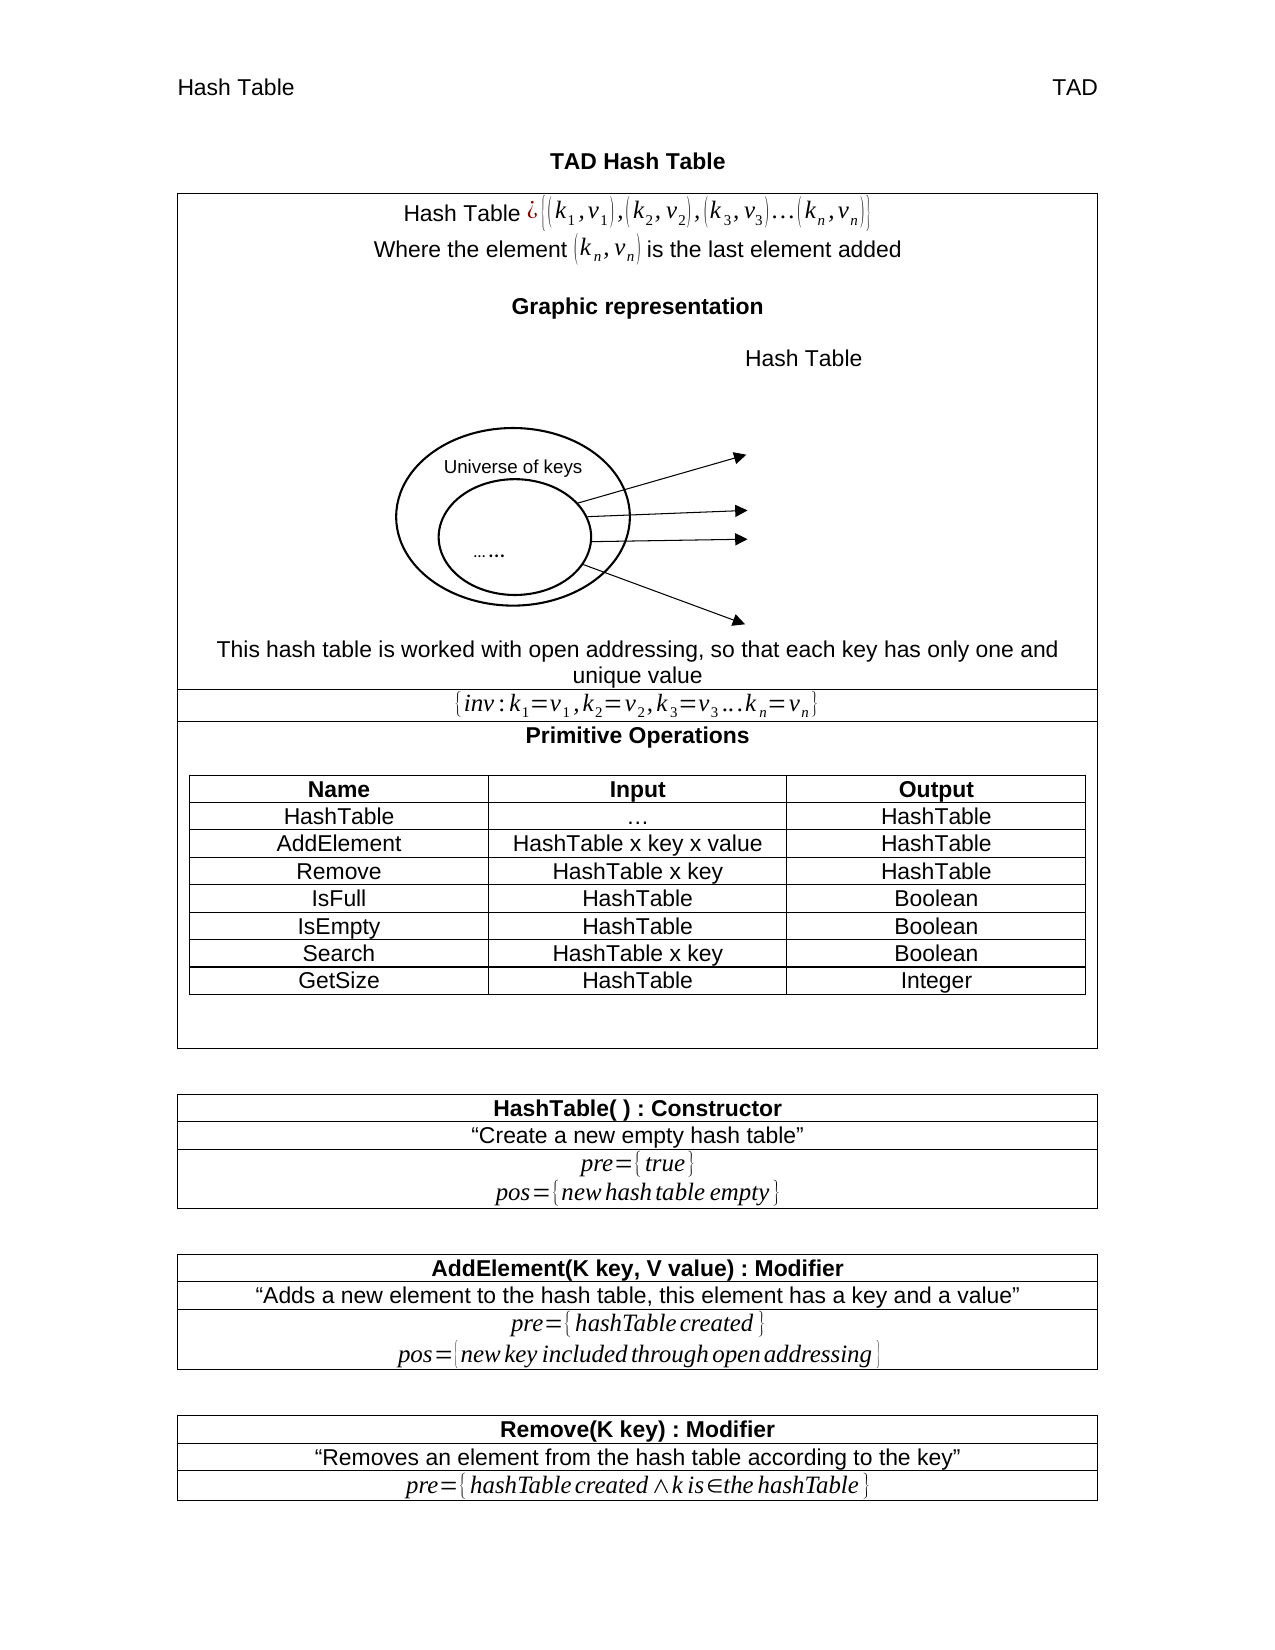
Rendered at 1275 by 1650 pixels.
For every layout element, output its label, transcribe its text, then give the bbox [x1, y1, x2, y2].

text TAD Hash Table [177, 148, 1098, 174]
table_cell [178, 1310, 1097, 1369]
table_cell [178, 690, 1097, 721]
table_header Remove(K key) : Modifier [178, 1416, 1097, 1443]
table_header HashTable( ) : Constructor [178, 1095, 1097, 1121]
table_cell Primitive Operations [178, 722, 1097, 1047]
table_cell [178, 1150, 1097, 1208]
table_cell “Create a new empty hash table” [178, 1122, 1097, 1148]
table_header Hash Table Where the element is the last element added Graphic representation This hash table is worked with open addressing, so that each key has only one and unique value [178, 194, 1097, 688]
table_header AddElement(K key, V value) : Modifier [178, 1255, 1097, 1281]
table_cell “Removes an element from the hash table according to the key” [178, 1444, 1097, 1470]
table_cell [178, 1471, 1097, 1500]
table_cell “Adds a new element to the hash table, this element has a key and a value” [178, 1282, 1097, 1308]
